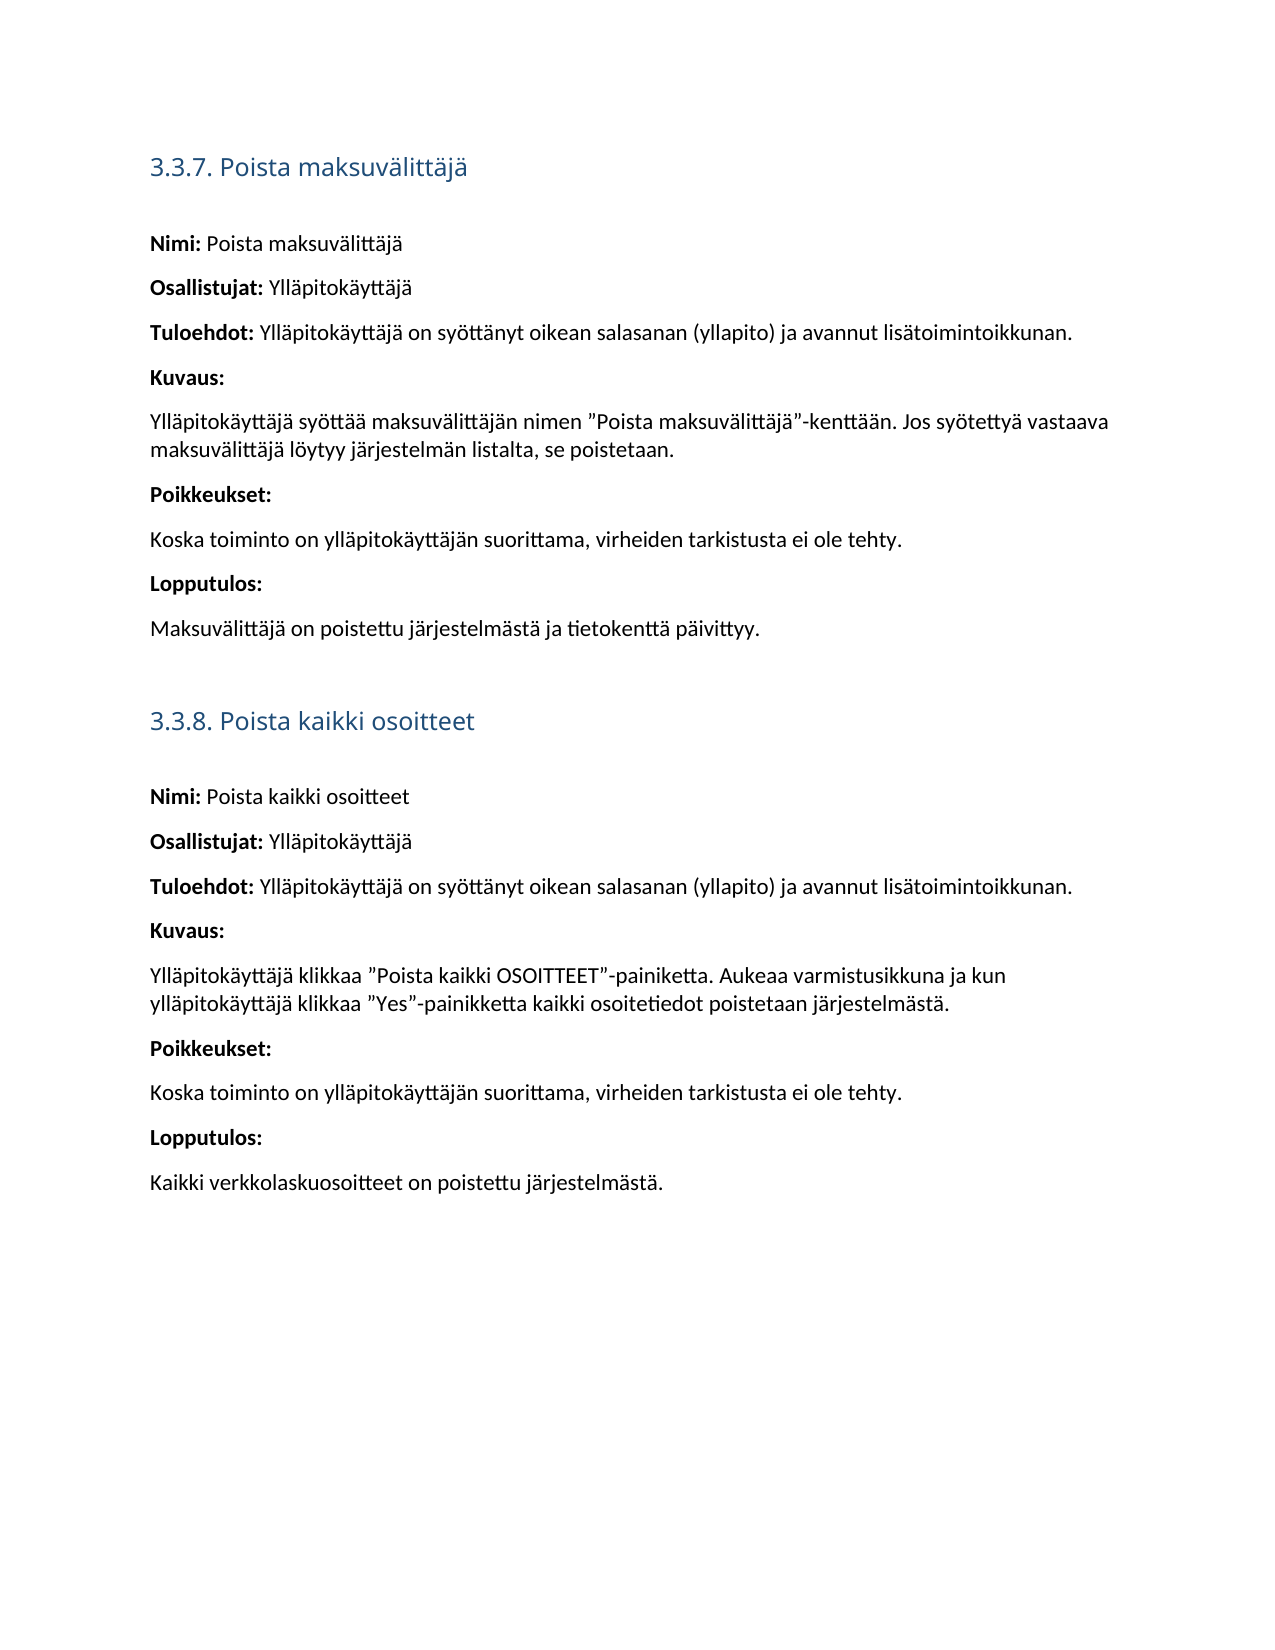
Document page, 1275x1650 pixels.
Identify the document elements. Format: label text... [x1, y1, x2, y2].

text Ylläpitokäyttäjä syöttää maksuvälittäjän nimen ”Poista maksuvälittäjä”-kenttään. Jos syötettyä vastaava maksuvälittäjä löytyy järjestelmän listalta, se poistetaan. [150, 407, 1125, 463]
text Nimi: Poista kaikki osoitteet [150, 782, 1125, 810]
text Lopputulos: [150, 1123, 1125, 1151]
text Kaikki verkkolaskuosoitteet on poistettu järjestelmästä. [150, 1168, 1125, 1196]
text Nimi: Poista maksuvälittäjä [150, 229, 1125, 257]
text Osallistujat: Ylläpitokäyttäjä [150, 827, 1125, 855]
text Koska toiminto on ylläpitokäyttäjän suorittama, virheiden tarkistusta ei ole tehty. [150, 1078, 1125, 1107]
text Maksuvälittäjä on poistettu järjestelmästä ja tietokenttä päivittyy. [150, 614, 1125, 642]
text Poikkeukset: [150, 1034, 1125, 1062]
text Koska toiminto on ylläpitokäyttäjän suorittama, virheiden tarkistusta ei ole tehty. [150, 525, 1125, 553]
subtitle 3.3.8. Poista kaikki osoitteet [150, 704, 1125, 738]
text Poikkeukset: [150, 480, 1125, 508]
subtitle 3.3.7. Poista maksuvälittäjä [150, 150, 1125, 184]
text Lopputulos: [150, 569, 1125, 598]
text Kuvaus: [150, 363, 1125, 391]
text Ylläpitokäyttäjä klikkaa ”Poista kaikki OSOITTEET”-painiketta. Aukeaa varmistusikkuna ja kun ylläpitokäyttäjä klikkaa ”Yes”-painikketta kaikki osoitetiedot poistetaan järjestelmästä. [150, 961, 1125, 1017]
text Osallistujat: Ylläpitokäyttäjä [150, 273, 1125, 301]
text Tuloehdot: Ylläpitokäyttäjä on syöttänyt oikean salasanan (yllapito) ja avannut lisätoimintoikkunan. [150, 872, 1125, 900]
text Kuvaus: [150, 916, 1125, 944]
text Tuloehdot: Ylläpitokäyttäjä on syöttänyt oikean salasanan (yllapito) ja avannut lisätoimintoikkunan. [150, 318, 1125, 346]
